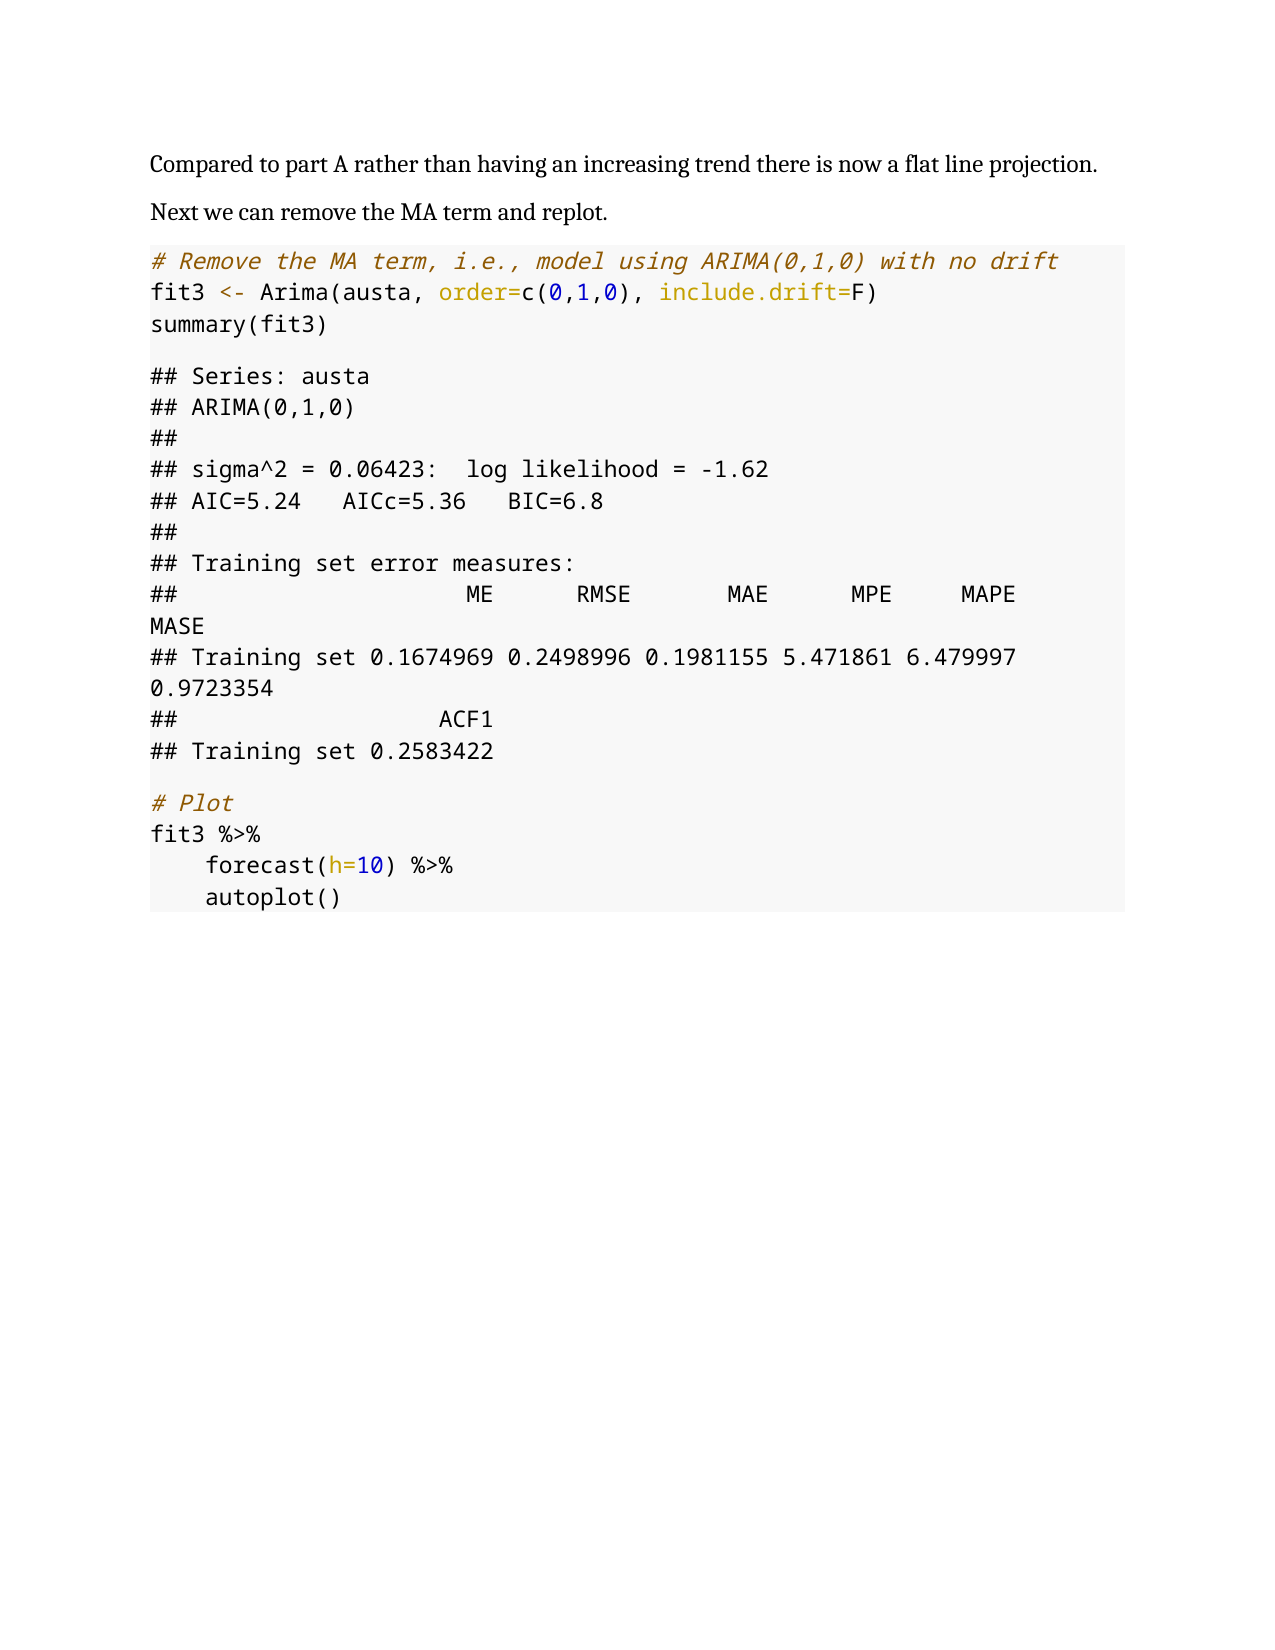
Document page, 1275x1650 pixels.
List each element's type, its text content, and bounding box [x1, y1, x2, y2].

text # Remove the MA term, i.e., model using ARIMA(0,1,0) with no drift fit3 <- Arima(austa, order=c(0,1,0), include.drift=F) summary(fit3) [150, 245, 1125, 339]
text # Plot fit3 %>% forecast(h=10) %>% autoplot() [232, 787, 1125, 912]
text Compared to part A rather than having an increasing trend there is now a flat line projection. [150, 150, 1125, 179]
text ## Series: austa ## ARIMA(0,1,0) ## ## sigma^2 = 0.06423: log likelihood = -1.62 ## AIC=5.24 AICc=5.36 BIC=6.8 ## ## Training set error measures: ## ME RMSE MAE MPE MAPE MASE ## Training set 0.1674969 0.2498996 0.1981155 5.471861 6.479997 0.9723354 ## ACF1 ## Training set 0.2583422 [150, 359, 1125, 766]
text Next we can remove the MA term and replot. [150, 197, 1125, 226]
